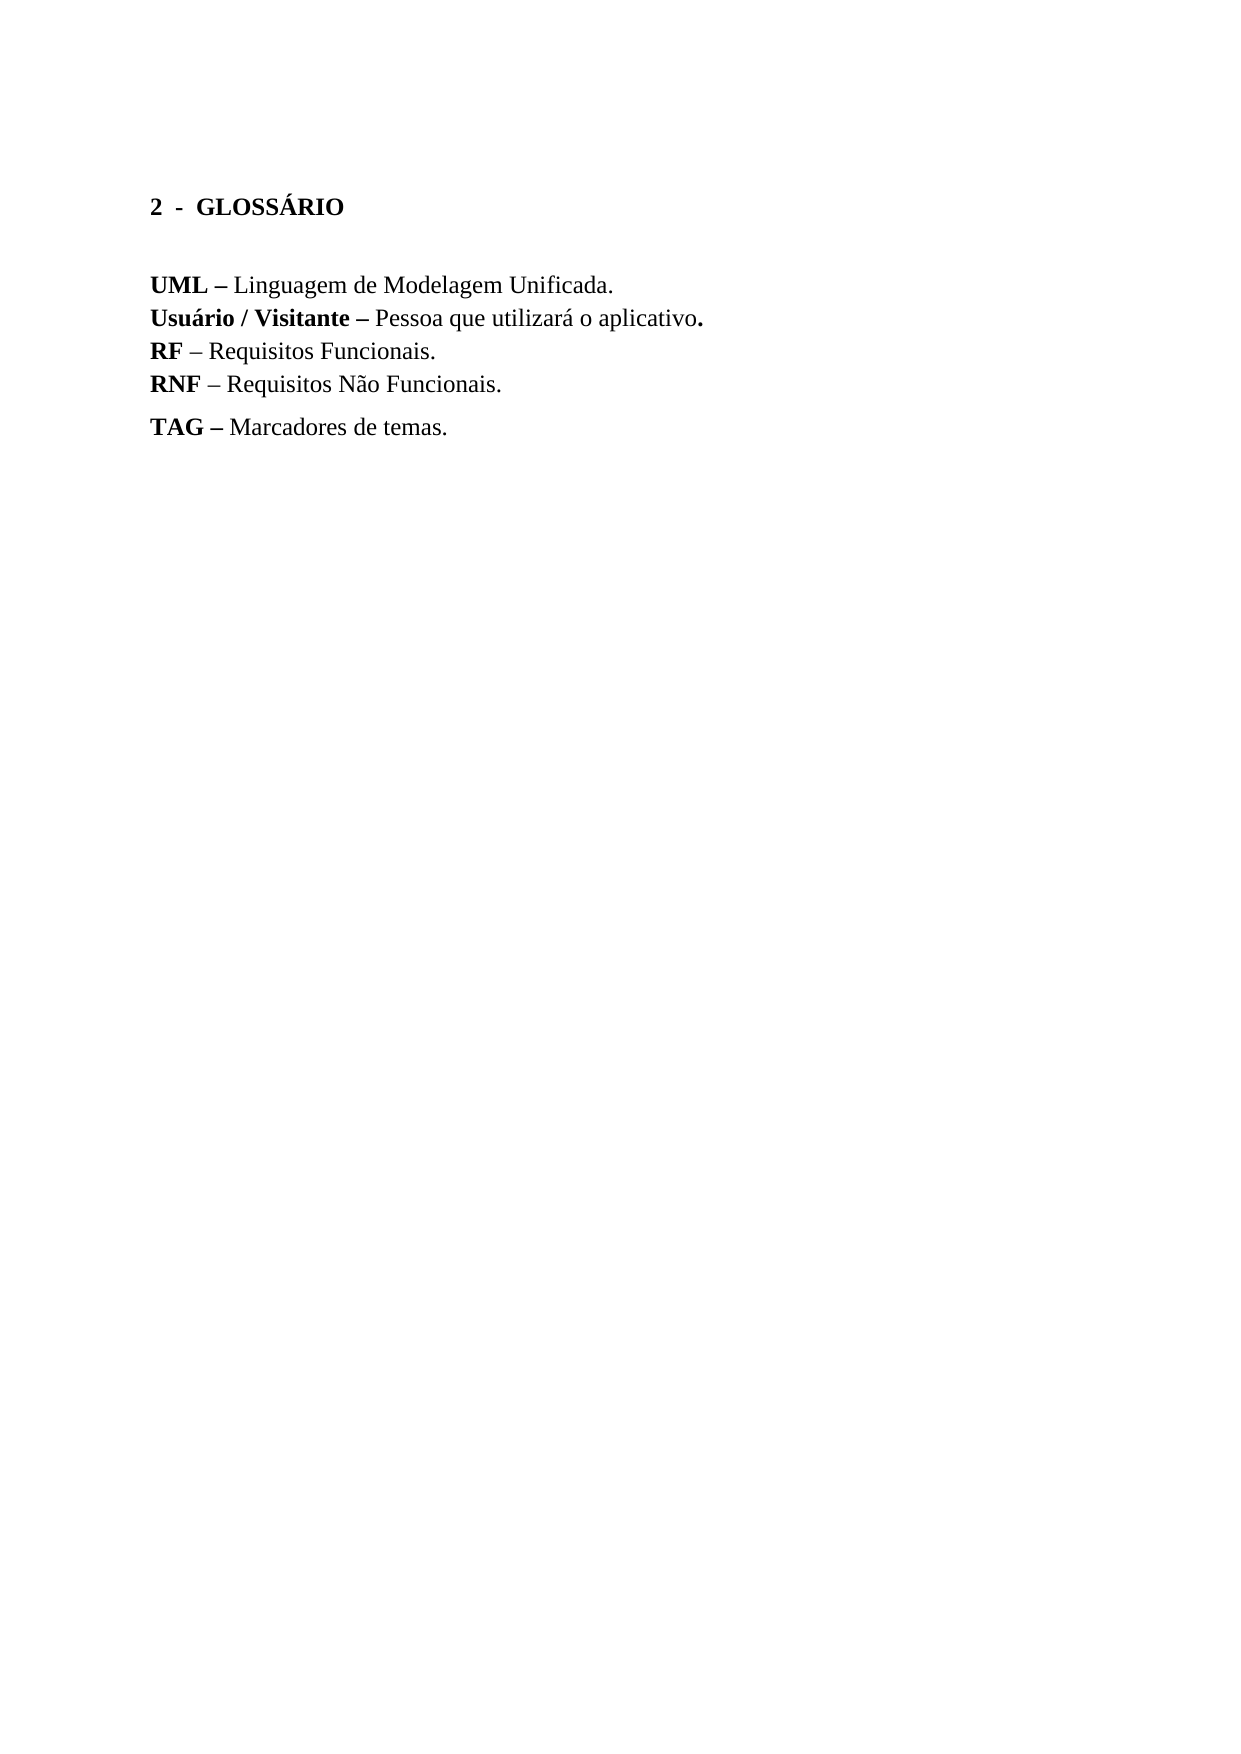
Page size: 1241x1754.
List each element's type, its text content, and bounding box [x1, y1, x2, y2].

text Usuário / Visitante – Pessoa que utilizará o aplicativo. [150, 303, 1090, 332]
subtitle 2 - GLOSSÁRIO [150, 192, 1090, 220]
text UML – Linguagem de Modelagem Unificada. [150, 270, 1090, 299]
text RF – Requisitos Funcionais. [150, 336, 1090, 365]
text RNF – Requisitos Não Funcionais. TAG – Marcadores de temas. [150, 369, 1090, 441]
